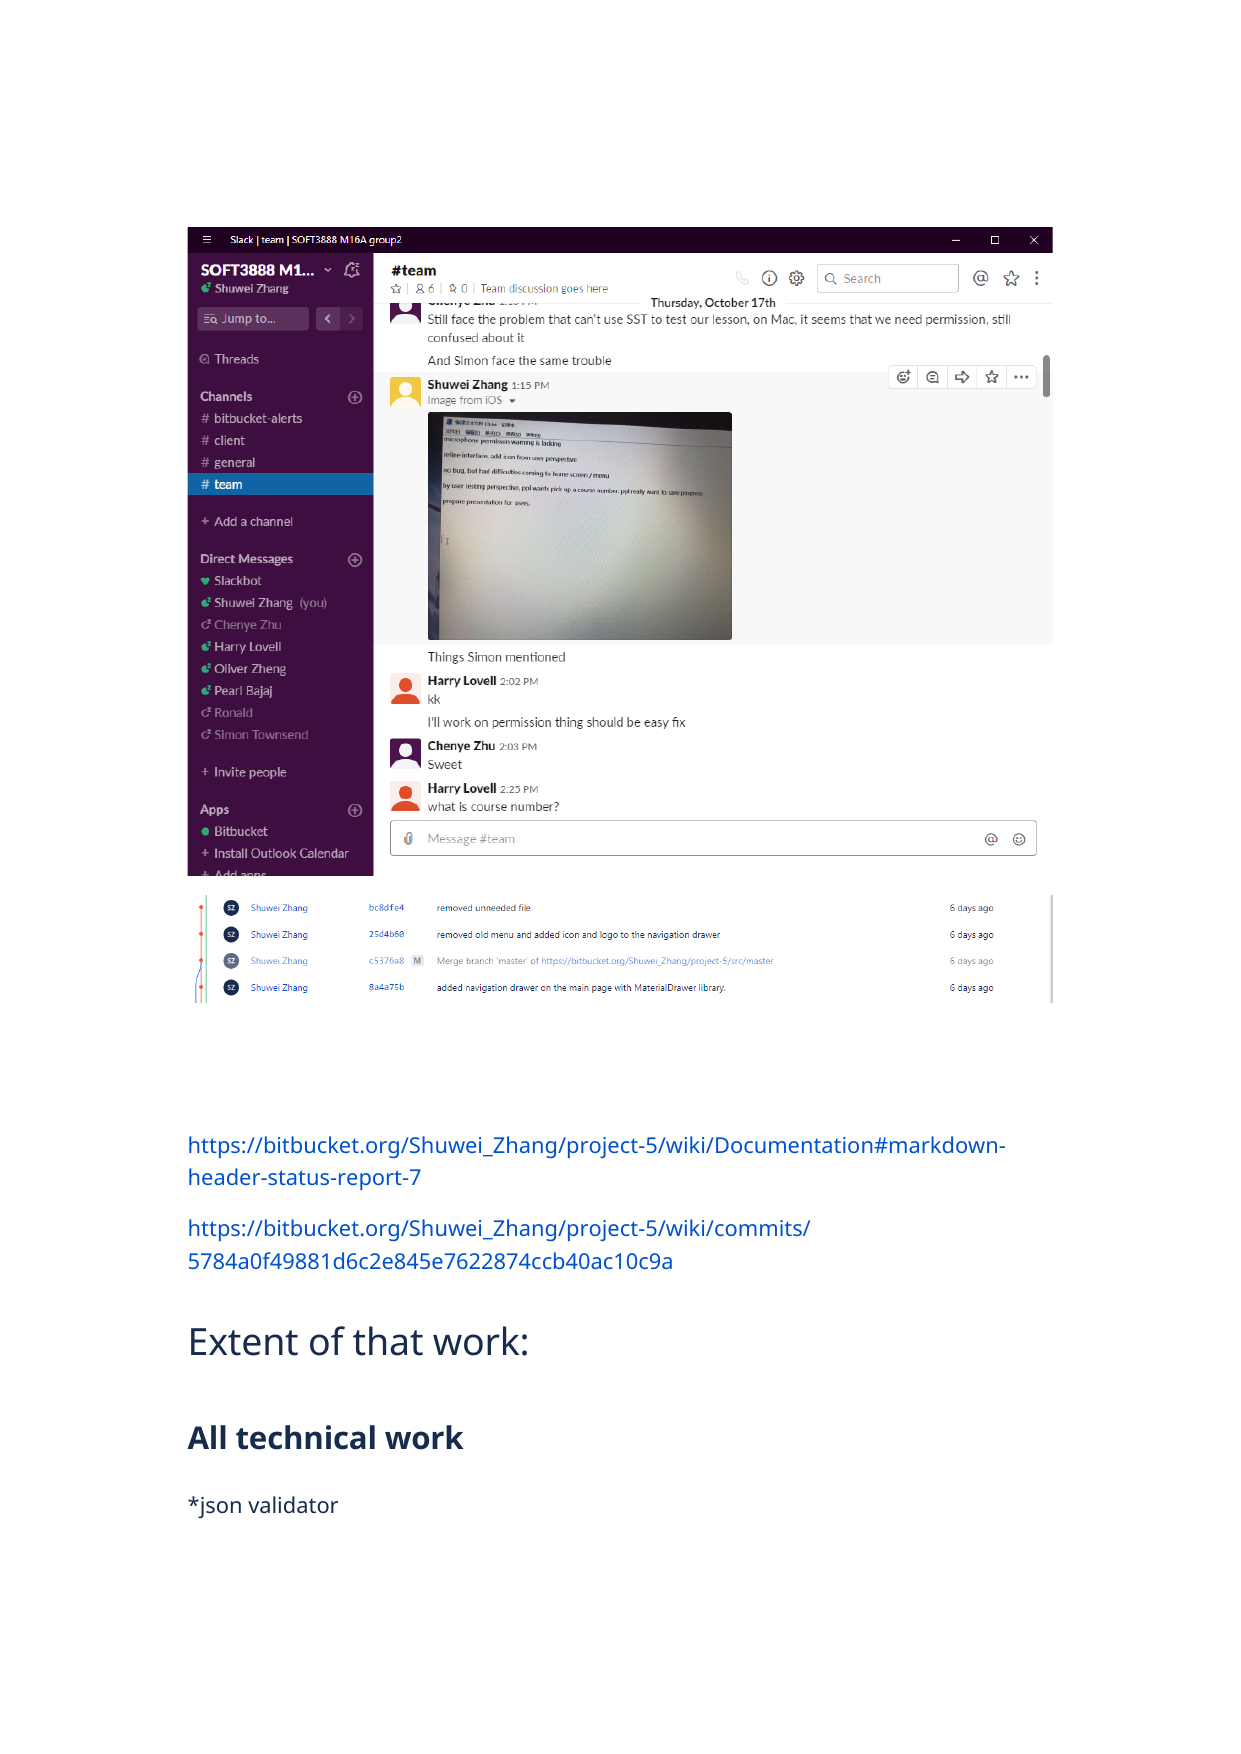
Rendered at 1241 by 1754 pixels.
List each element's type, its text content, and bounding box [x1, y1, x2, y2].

text All technical work [187, 1404, 1053, 1469]
text https://bitbucket.org/Shuwei_Zhang/project-5/wiki/commits/5784a0f49881d6c2e845e7622874ccb40ac10c9a [187, 1212, 1053, 1277]
text Extent of that work: [187, 1308, 1053, 1373]
picture [187, 227, 1053, 876]
text *json validator [187, 1488, 1053, 1521]
picture [187, 895, 1053, 1003]
text https://bitbucket.org/Shuwei_Zhang/project-5/wiki/Documentation#markdown-header-status-report-7 [187, 1128, 1053, 1193]
